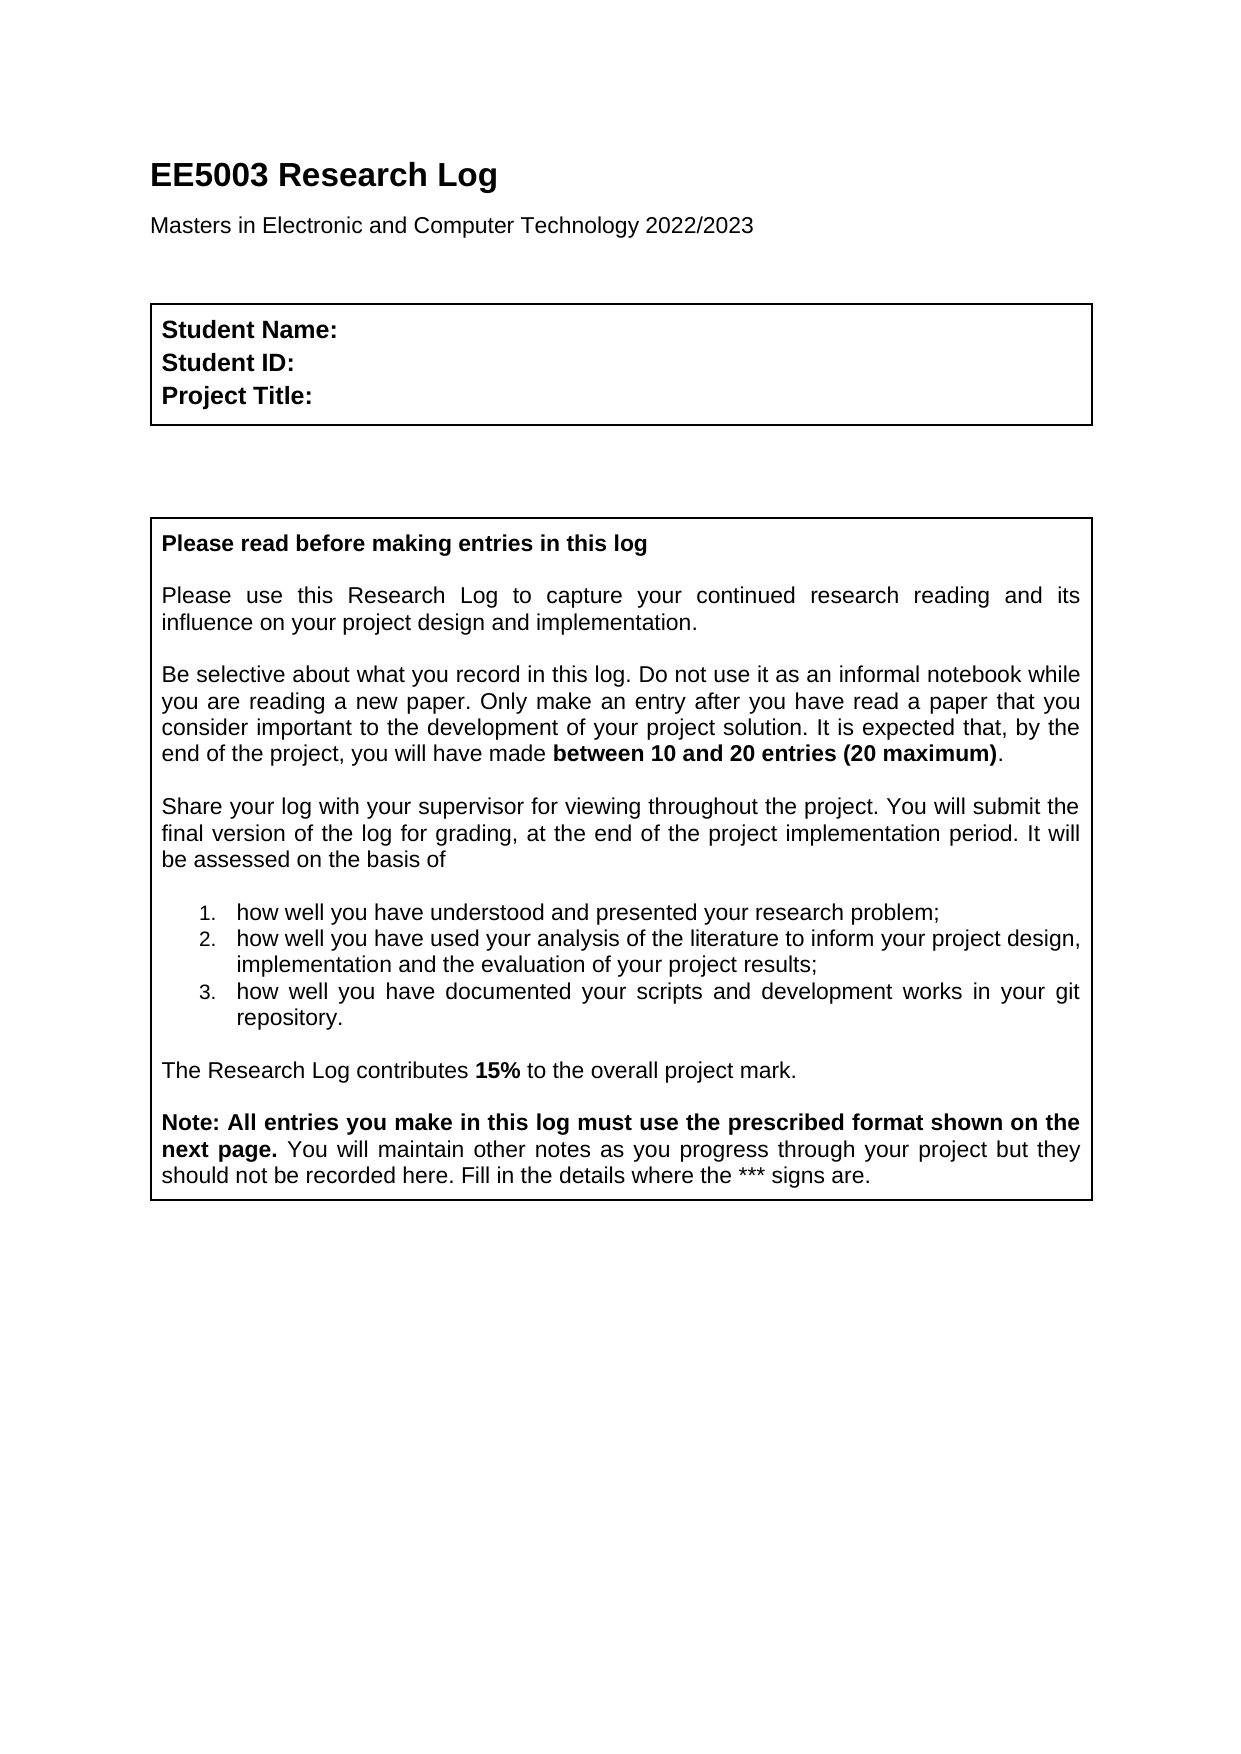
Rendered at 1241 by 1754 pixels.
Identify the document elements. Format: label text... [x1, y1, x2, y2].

table_header Student Name: Student ID: Project Title: [152, 305, 1091, 424]
subtitle EE5003 Research Log [150, 156, 1090, 194]
text Masters in Electronic and Computer Technology 2022/2023 [150, 212, 1090, 238]
table_header Please read before making entries in this log Please use this Research Log to capture your continued research reading and its influence on your project design and implementation. Be selective about what you record in this log. Do not use it as an informal notebook while you are reading a new paper. Only make an entry after you have read a paper that you consider important to the development of your project solution. It is expected that, by the end of the project, you will have made between 10 and 20 entries (20 maximum). Share your log with your supervisor for viewing throughout the project. You will submit the final version of the log for grading, at the end of the project implementation period. It will be assessed on the basis of how well you have understood and presented your research problem; how well you have used your analysis of the literature to inform your project design, implementation and the evaluation of your project results; how well you have documented your scripts and development works in your git repository. The Research Log contributes 15% to the overall project mark. Note: All entries you make in this log must use the prescribed format shown on the next page. You will maintain other notes as you progress through your project but they should not be recorded here. Fill in the details where the *** signs are. [152, 519, 1091, 1199]
